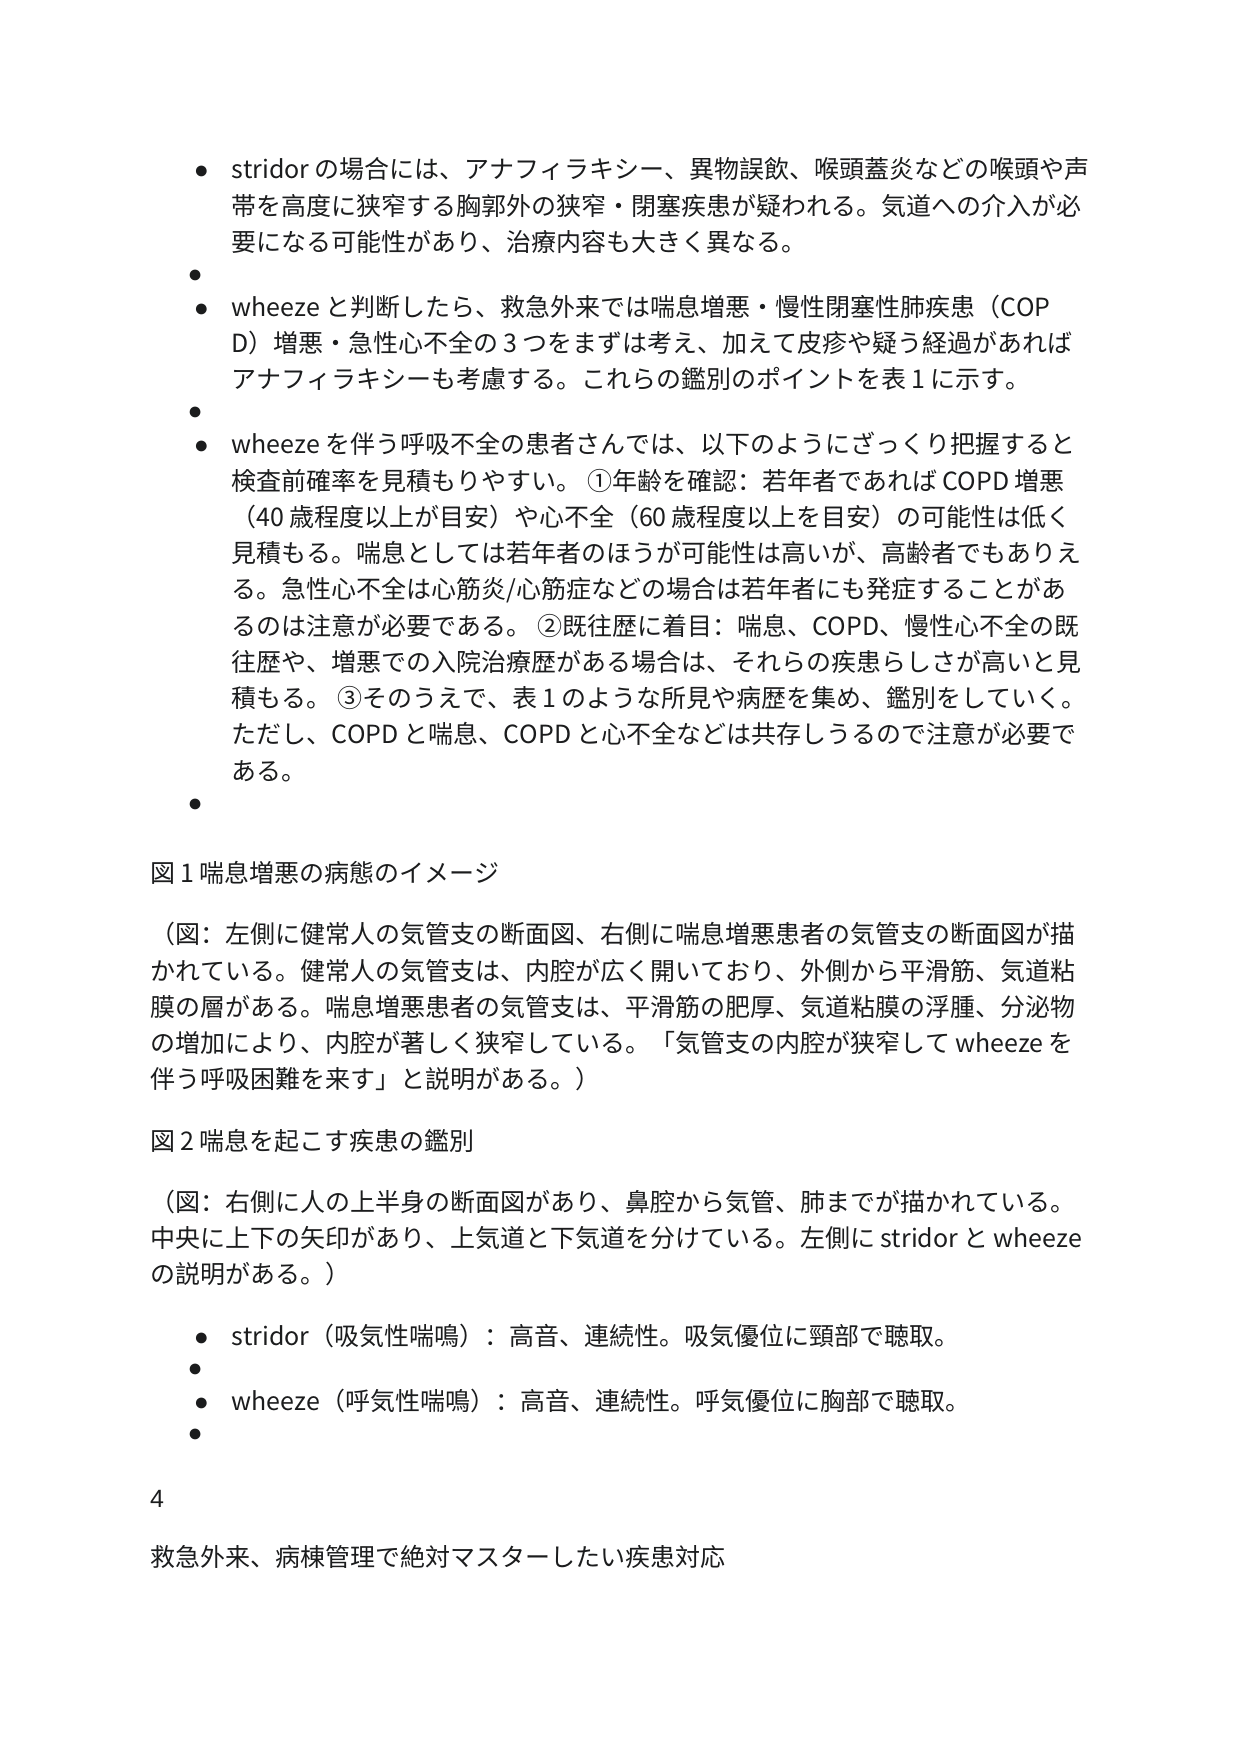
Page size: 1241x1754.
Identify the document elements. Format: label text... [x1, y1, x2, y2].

text 図2 喘息を起こす疾患の鑑別 [150, 1121, 1090, 1157]
text （図：右側に人の上半身の断面図があり、鼻腔から気管、肺までが描かれている。中央に上下の矢印があり、上気道と下気道を分けている。左側にstridorとwheezeの説明がある。） [150, 1182, 1090, 1291]
list wheezeを伴う呼吸不全の患者さんでは、以下のようにざっくり把握すると検査前確率を見積もりやすい。 ①年齢を確認：若年者であればCOPD増悪（40歳程度以上が目安）や心不全（60歳程度以上を目安）の可能性は低く見積もる。喘息としては若年者のほうが可能性は高いが、高齢者でもありえる。急性心不全は心筋炎/心筋症などの場合は若年者にも発症することがあるのは注意が必要である。 ②既往歴に着目：喘息、COPD、慢性心不全の既往歴や、増悪での入院治療歴がある場合は、それらの疾患らしさが高いと見積もる。 ③そのうえで、表1のような所見や病歴を集め、鑑別をしていく。ただし、COPDと喘息、COPDと心不全などは共存しうるので注意が必要である。 [194, 425, 1090, 787]
list stridor（吸気性喘鳴）：高音、連続性。吸気優位に頸部で聴取。 [194, 1316, 1090, 1352]
list wheezeと判断したら、救急外来では喘息増悪・慢性閉塞性肺疾患（COPD）増悪・急性心不全の3つをまずは考え、加えて皮疹や疑う経過があればアナフィラキシーも考慮する。これらの鑑別のポイントを表1に示す。 [194, 287, 1090, 396]
list stridorの場合には、アナフィラキシー、異物誤飲、喉頭蓋炎などの喉頭や声帯を高度に狭窄する胸郭外の狭窄・閉塞疾患が疑われる。気道への介入が必要になる可能性があり、治療内容も大きく異なる。 [194, 150, 1090, 259]
text 救急外来、病棟管理で絶対マスターしたい疾患対応 [150, 1537, 1090, 1574]
text 図1 喘息増悪の病態のイメージ [150, 854, 1090, 890]
text 4 [150, 1484, 1090, 1512]
list wheeze（呼気性喘鳴）：高音、連続性。呼気優位に胸部で聴取。 [194, 1381, 1090, 1417]
text （図：左側に健常人の気管支の断面図、右側に喘息増悪患者の気管支の断面図が描かれている。健常人の気管支は、内腔が広く開いており、外側から平滑筋、気道粘膜の層がある。喘息増悪患者の気管支は、平滑筋の肥厚、気道粘膜の浮腫、分泌物の増加により、内腔が著しく狭窄している。「気管支の内腔が狭窄してwheezeを伴う呼吸困難を来す」と説明がある。） [150, 915, 1090, 1096]
